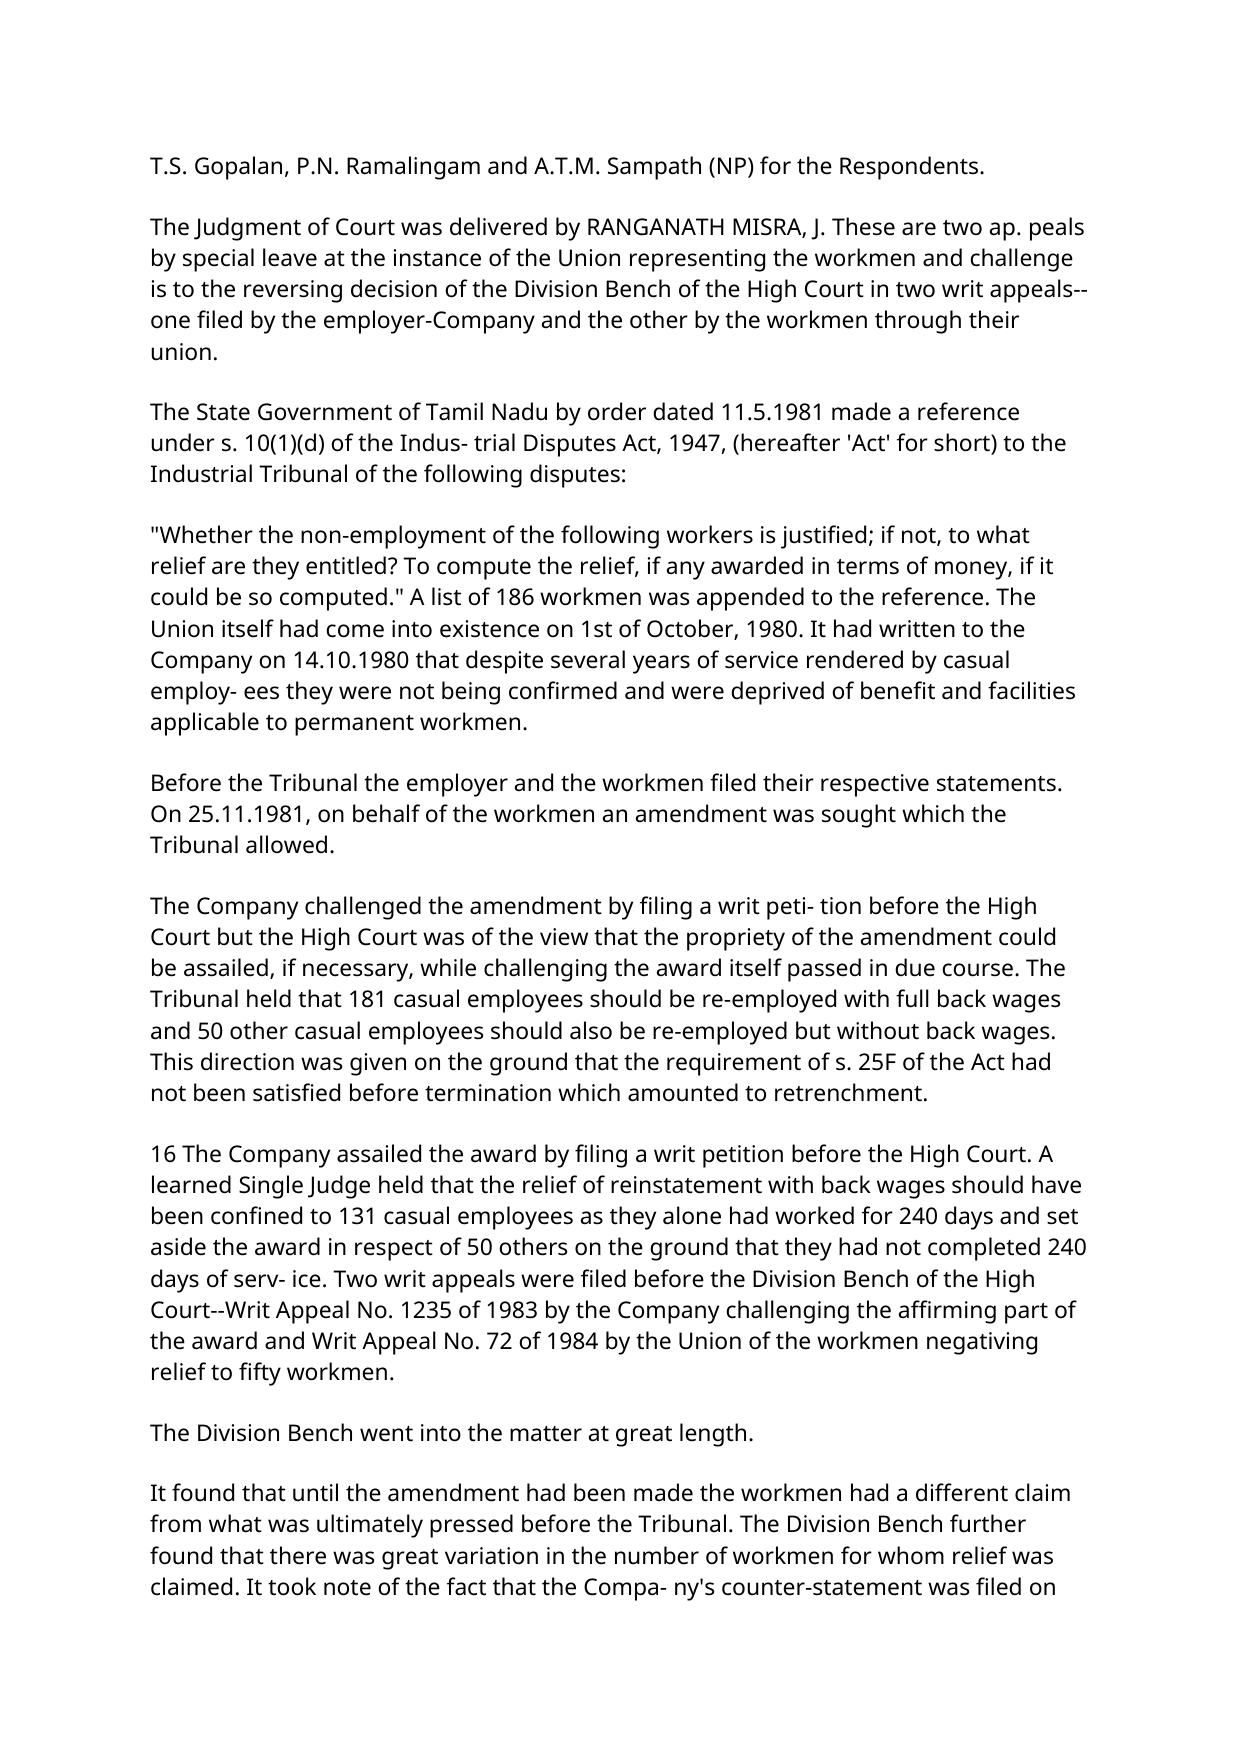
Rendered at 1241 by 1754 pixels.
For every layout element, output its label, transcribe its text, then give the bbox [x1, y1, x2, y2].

text "Whether the non-employment of the following workers is justified; if not, to what relief are they entitled? To compute the relief, if any awarded in terms of money, if it could be so computed." A list of 186 workmen was appended to the reference. The Union itself had come into existence on 1st of October, 1980. It had written to the Company on 14.10.1980 that despite several years of service rendered by casual employ- ees they were not being confirmed and were deprived of benefit and facilities applicable to permanent workmen. [150, 519, 1090, 737]
text The Division Bench went into the matter at great length. [150, 1417, 1090, 1448]
text The State Government of Tamil Nadu by order dated 11.5.1981 made a reference under s. 10(1)(d) of the Indus- trial Disputes Act, 1947, (hereafter 'Act' for short) to the Industrial Tribunal of the following disputes: [150, 396, 1090, 489]
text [150, 1477, 1090, 1602]
text The Company challenged the amendment by filing a writ peti- tion before the High Court but the High Court was of the view that the propriety of the amendment could be assailed, if necessary, while challenging the award itself passed in due course. The Tribunal held that 181 casual employees should be re-employed with full back wages and 50 other casual employees should also be re-employed but without back wages. This direction was given on the ground that the requirement of s. 25F of the Act had not been satisfied before termination which amounted to retrenchment. [150, 889, 1090, 1108]
text The Judgment of Court was delivered by RANGANATH MISRA, J. These are two ap. peals by special leave at the instance of the Union representing the workmen and challenge is to the reversing decision of the Division Bench of the High Court in two writ appeals--one filed by the employer-Company and the other by the workmen through their union. [150, 210, 1090, 367]
text Before the Tribunal the employer and the workmen filed their respective statements. On 25.11.1981, on behalf of the workmen an amendment was sought which the Tribunal allowed. [150, 767, 1090, 860]
text 16 The Company assailed the award by filing a writ petition before the High Court. A learned Single Judge held that the relief of reinstatement with back wages should have been confined to 131 casual employees as they alone had worked for 240 days and set aside the award in respect of 50 others on the ground that they had not completed 240 days of serv- ice. Two writ appeals were filed before the Division Bench of the High Court--Writ Appeal No. 1235 of 1983 by the Company challenging the affirming part of the award and Writ Appeal No. 72 of 1984 by the Union of the workmen negativing relief to fifty workmen. [150, 1137, 1090, 1387]
text T.S. Gopalan, P.N. Ramalingam and A.T.M. Sampath (NP) for the Respondents. [150, 150, 1090, 181]
